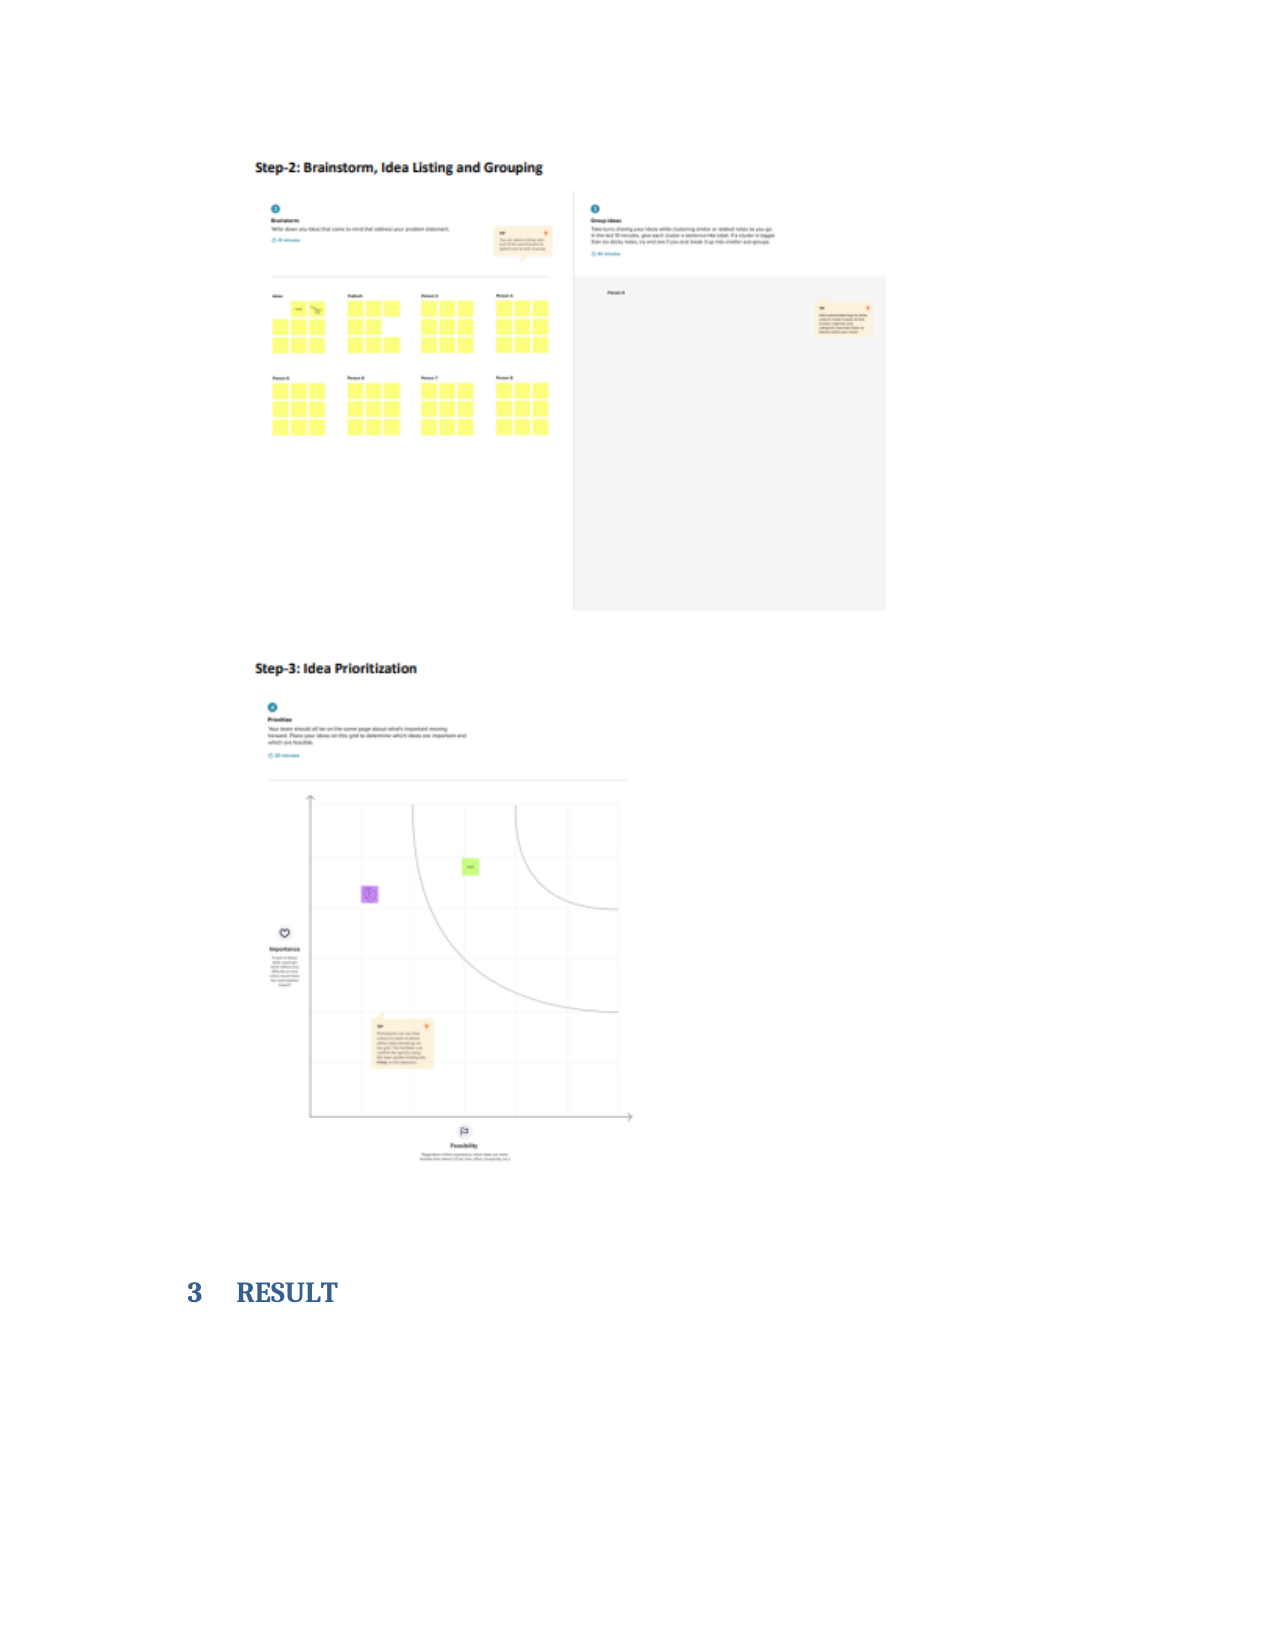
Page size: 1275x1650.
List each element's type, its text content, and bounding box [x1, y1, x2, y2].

subtitle RESULT [187, 1276, 1125, 1309]
picture [179, 150, 944, 1190]
